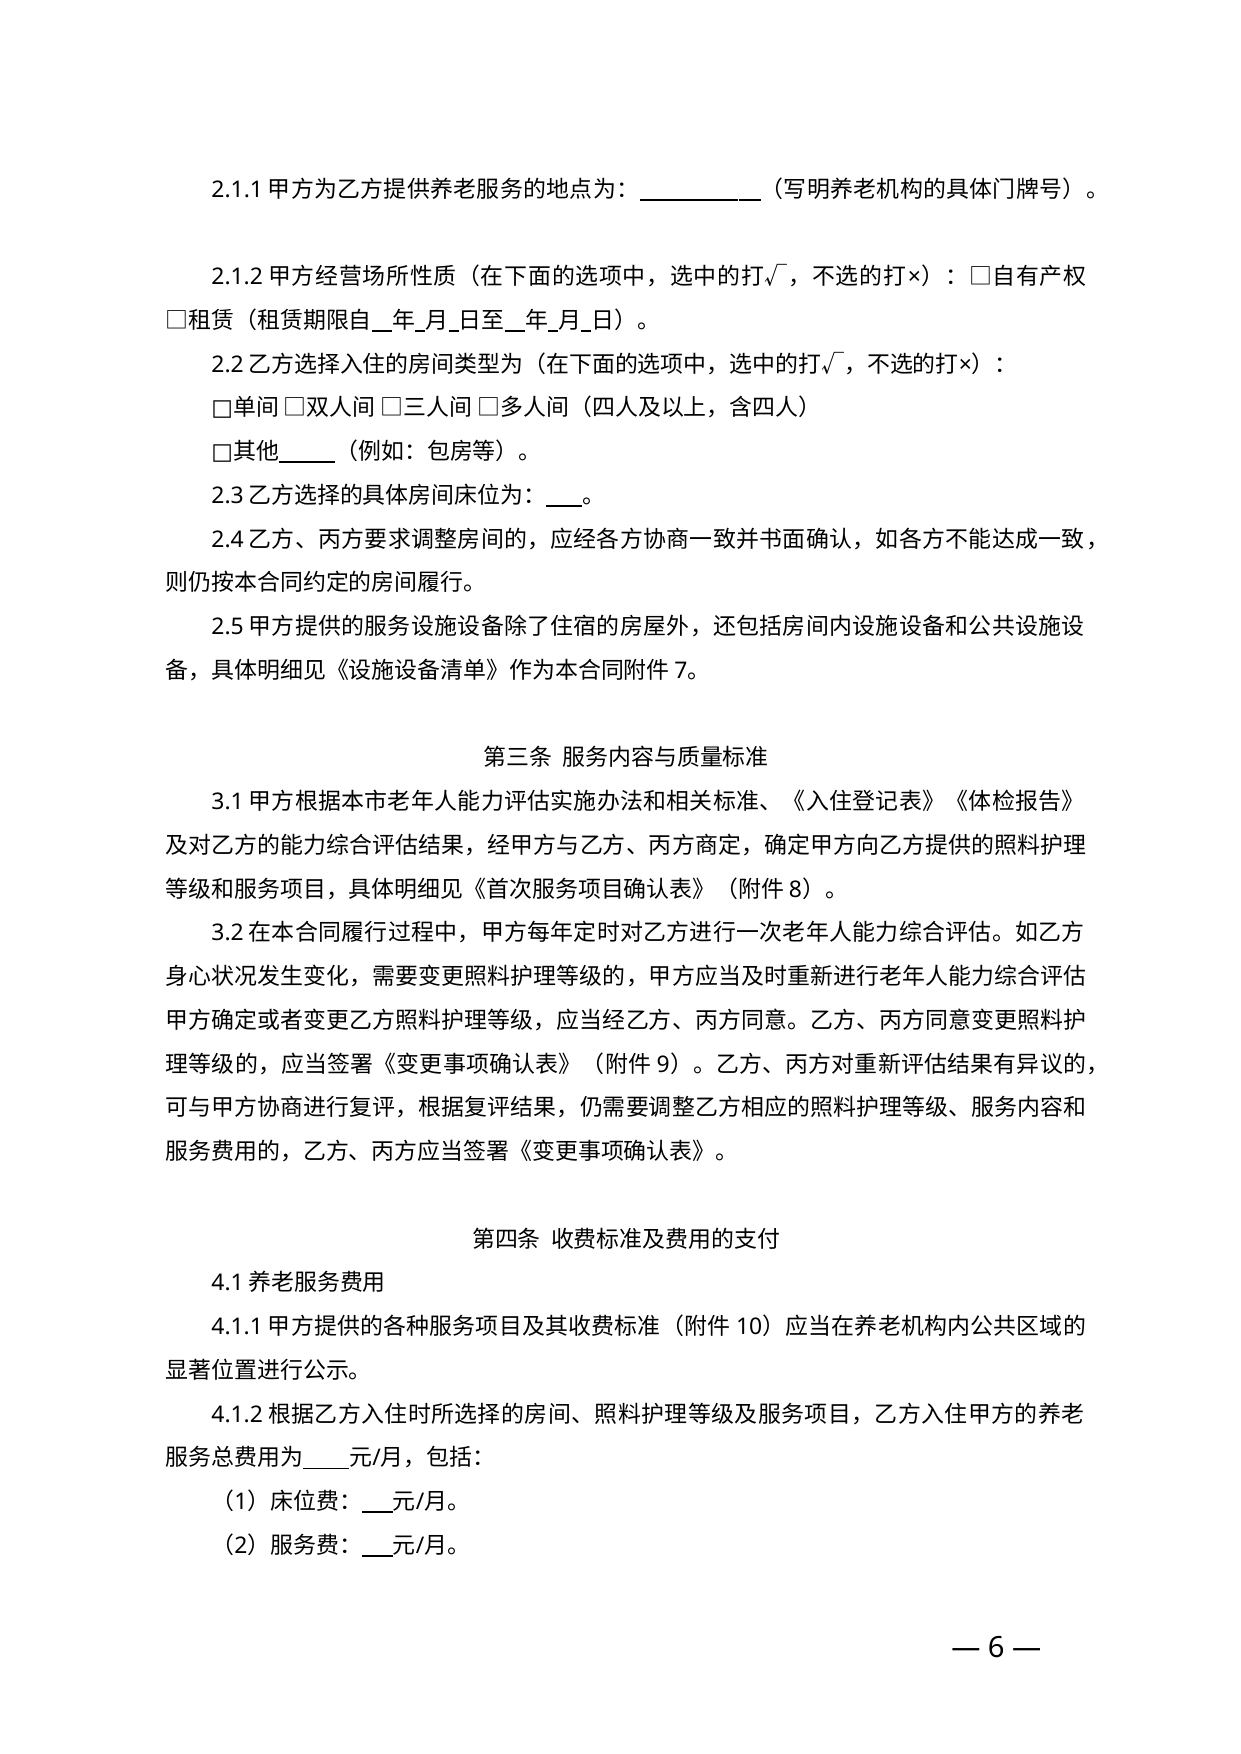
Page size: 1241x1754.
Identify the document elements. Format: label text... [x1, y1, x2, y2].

text □单间 □双人间 □三人间 □多人间（四人及以上，含四人） [165, 381, 1087, 424]
text 2.4乙方、丙方要求调整房间的，应经各方协商一致并书面确认，如各方不能达成一致，则仍按本合同约定的房间履行。 [165, 512, 1087, 599]
text 3.1甲方根据本市老年人能力评估实施办法和相关标准、《入住登记表》《体检报告》及对乙方的能力综合评估结果，经甲方与乙方、丙方商定，确定甲方向乙方提供的照料护理等级和服务项目，具体明细见《首次服务项目确认表》（附件8）。 [165, 774, 1087, 906]
text 2.1.2甲方经营场所性质（在下面的选项中，选中的打√，不选的打×）：□自有产权 □租赁（租赁期限自 年 月 日至 年 月 日）。 [165, 249, 1087, 337]
text 2.5甲方提供的服务设施设备除了住宿的房屋外，还包括房间内设施设备和公共设施设备，具体明细见《设施设备清单》作为本合同附件7。 [165, 599, 1087, 687]
text （1）床位费： 元/月。 [165, 1474, 1087, 1518]
text （2）服务费： 元/月。 [165, 1518, 1087, 1562]
text 4.1.2根据乙方入住时所选择的房间、照料护理等级及服务项目，乙方入住甲方的养老服务总费用为 元/月，包括： [165, 1387, 1087, 1474]
text 3.2在本合同履行过程中，甲方每年定时对乙方进行一次老年人能力综合评估。如乙方身心状况发生变化，需要变更照料护理等级的，甲方应当及时重新进行老年人能力综合评估。甲方确定或者变更乙方照料护理等级，应当经乙方、丙方同意。乙方、丙方同意变更照料护理等级的，应当签署《变更事项确认表》（附件9）。乙方、丙方对重新评估结果有异议的，可与甲方协商进行复评，根据复评结果，仍需要调整乙方相应的照料护理等级、服务内容和服务费用的，乙方、丙方应当签署《变更事项确认表》。 [165, 906, 1087, 1168]
text □其他 （例如：包房等）。 [165, 424, 1087, 468]
text 第四条 收费标准及费用的支付 [165, 1212, 1087, 1256]
text 2.2乙方选择入住的房间类型为（在下面的选项中，选中的打√，不选的打×）： [165, 337, 1087, 381]
text 第三条 服务内容与质量标准 [165, 731, 1087, 774]
text 4.1养老服务费用 [165, 1256, 1087, 1299]
text 2.1.1甲方为乙方提供养老服务的地点为： （写明养老机构的具体门牌号）。 [165, 162, 1087, 249]
text 2.3乙方选择的具体房间床位为： 。 [165, 468, 1087, 512]
text 4.1.1甲方提供的各种服务项目及其收费标准（附件10）应当在养老机构内公共区域的显著位置进行公示。 [165, 1299, 1087, 1387]
